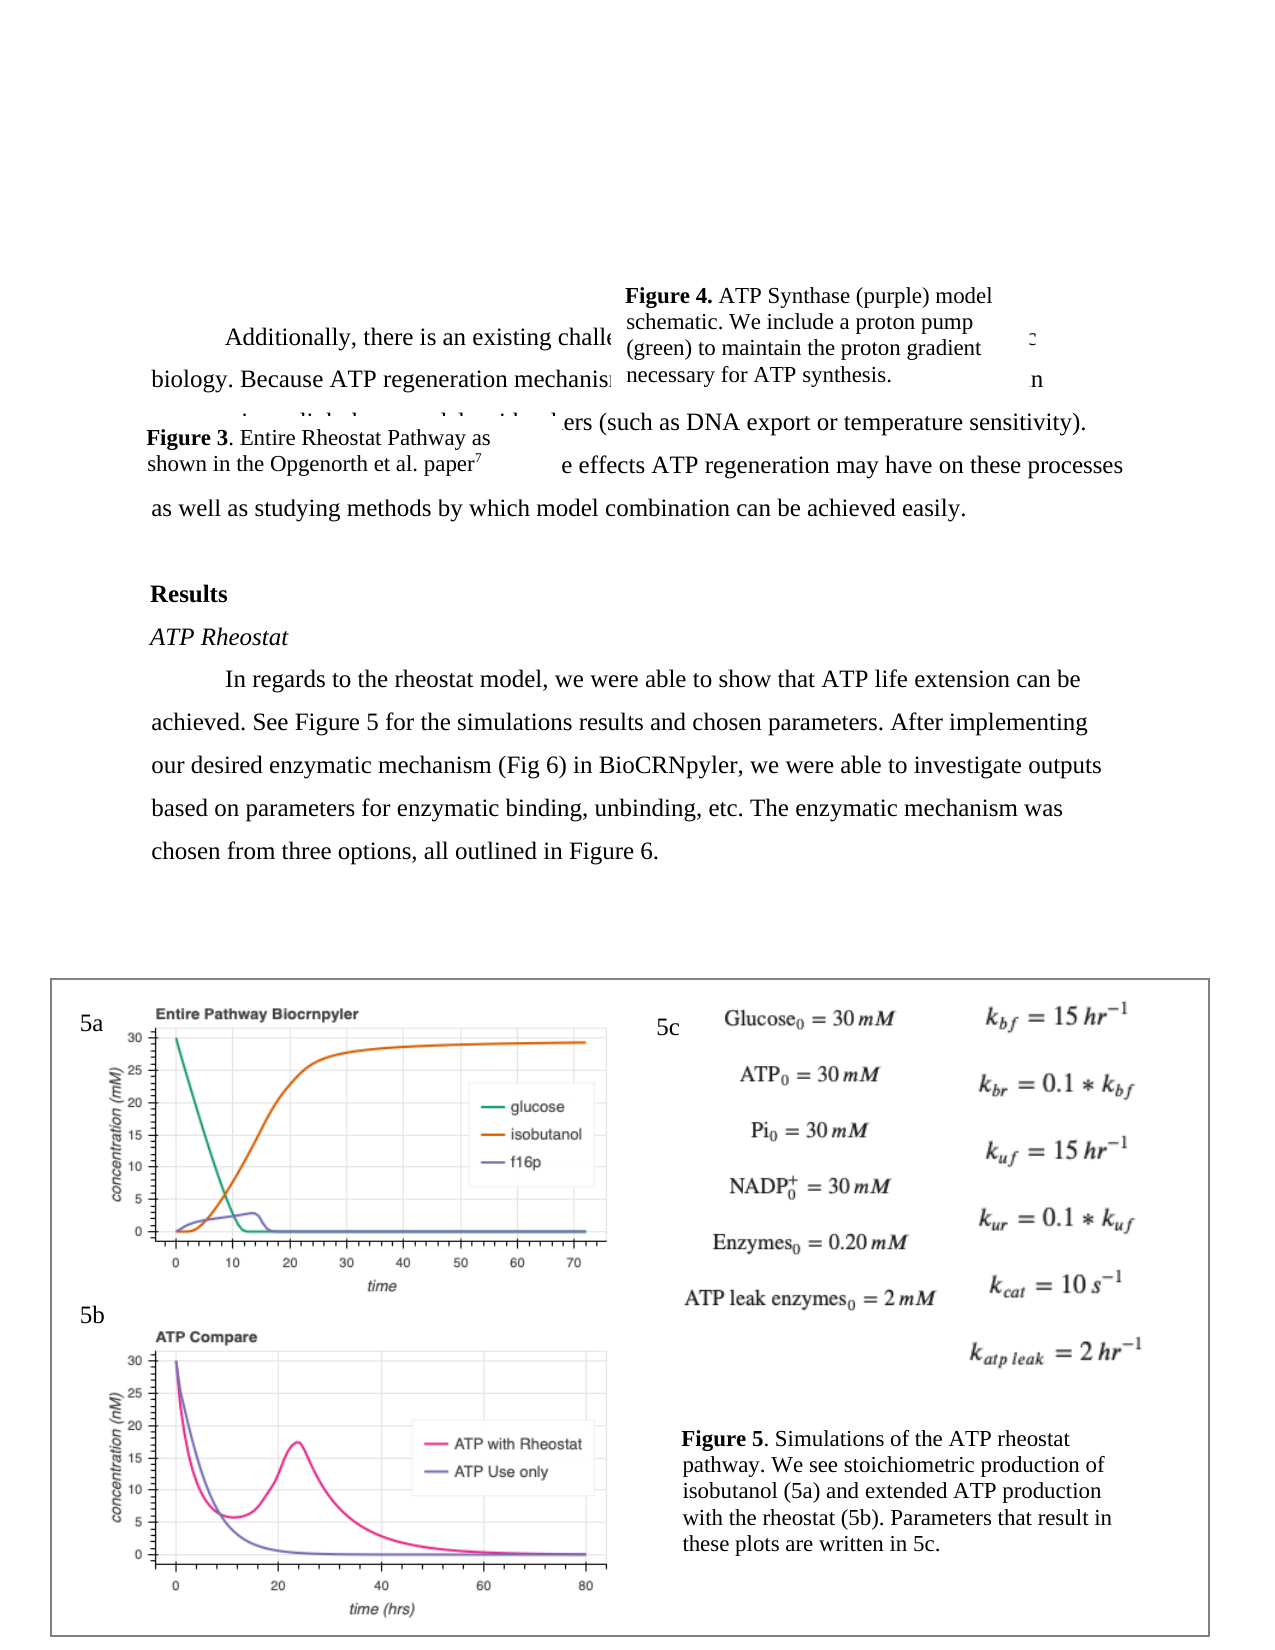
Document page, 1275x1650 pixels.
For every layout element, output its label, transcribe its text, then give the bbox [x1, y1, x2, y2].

picture [101, 994, 642, 1295]
picture [659, 996, 1160, 1374]
text Additionally, there is an existing challenge to easily combine models in synthetic biology. Because ATP regeneration mechanisms will be studied in silico, this gives us an opportunity to link these models with others (such as DNA export or temperature sensitivity). This will allow us to better understand the effects ATP regeneration may have on these processes as well as studying methods by which model combination can be achieved easily. [151, 322, 1125, 522]
picture [659, 1026, 665, 1034]
text ATP Rheostat [150, 622, 1125, 650]
picture [101, 1317, 642, 1618]
text In regards to the rheostat model, we were able to show that ATP life extension can be achieved. See Figure 5 for the simulations results and chosen parameters. After implementing our desired enzymatic mechanism (Fig 6) in BioCRNpyler, we were able to investigate outputs based on parameters for enzymatic binding, unbinding, etc. The enzymatic mechanism was chosen from three options, all outlined in Figure 6. [150, 664, 1125, 864]
text Results [150, 579, 1125, 607]
